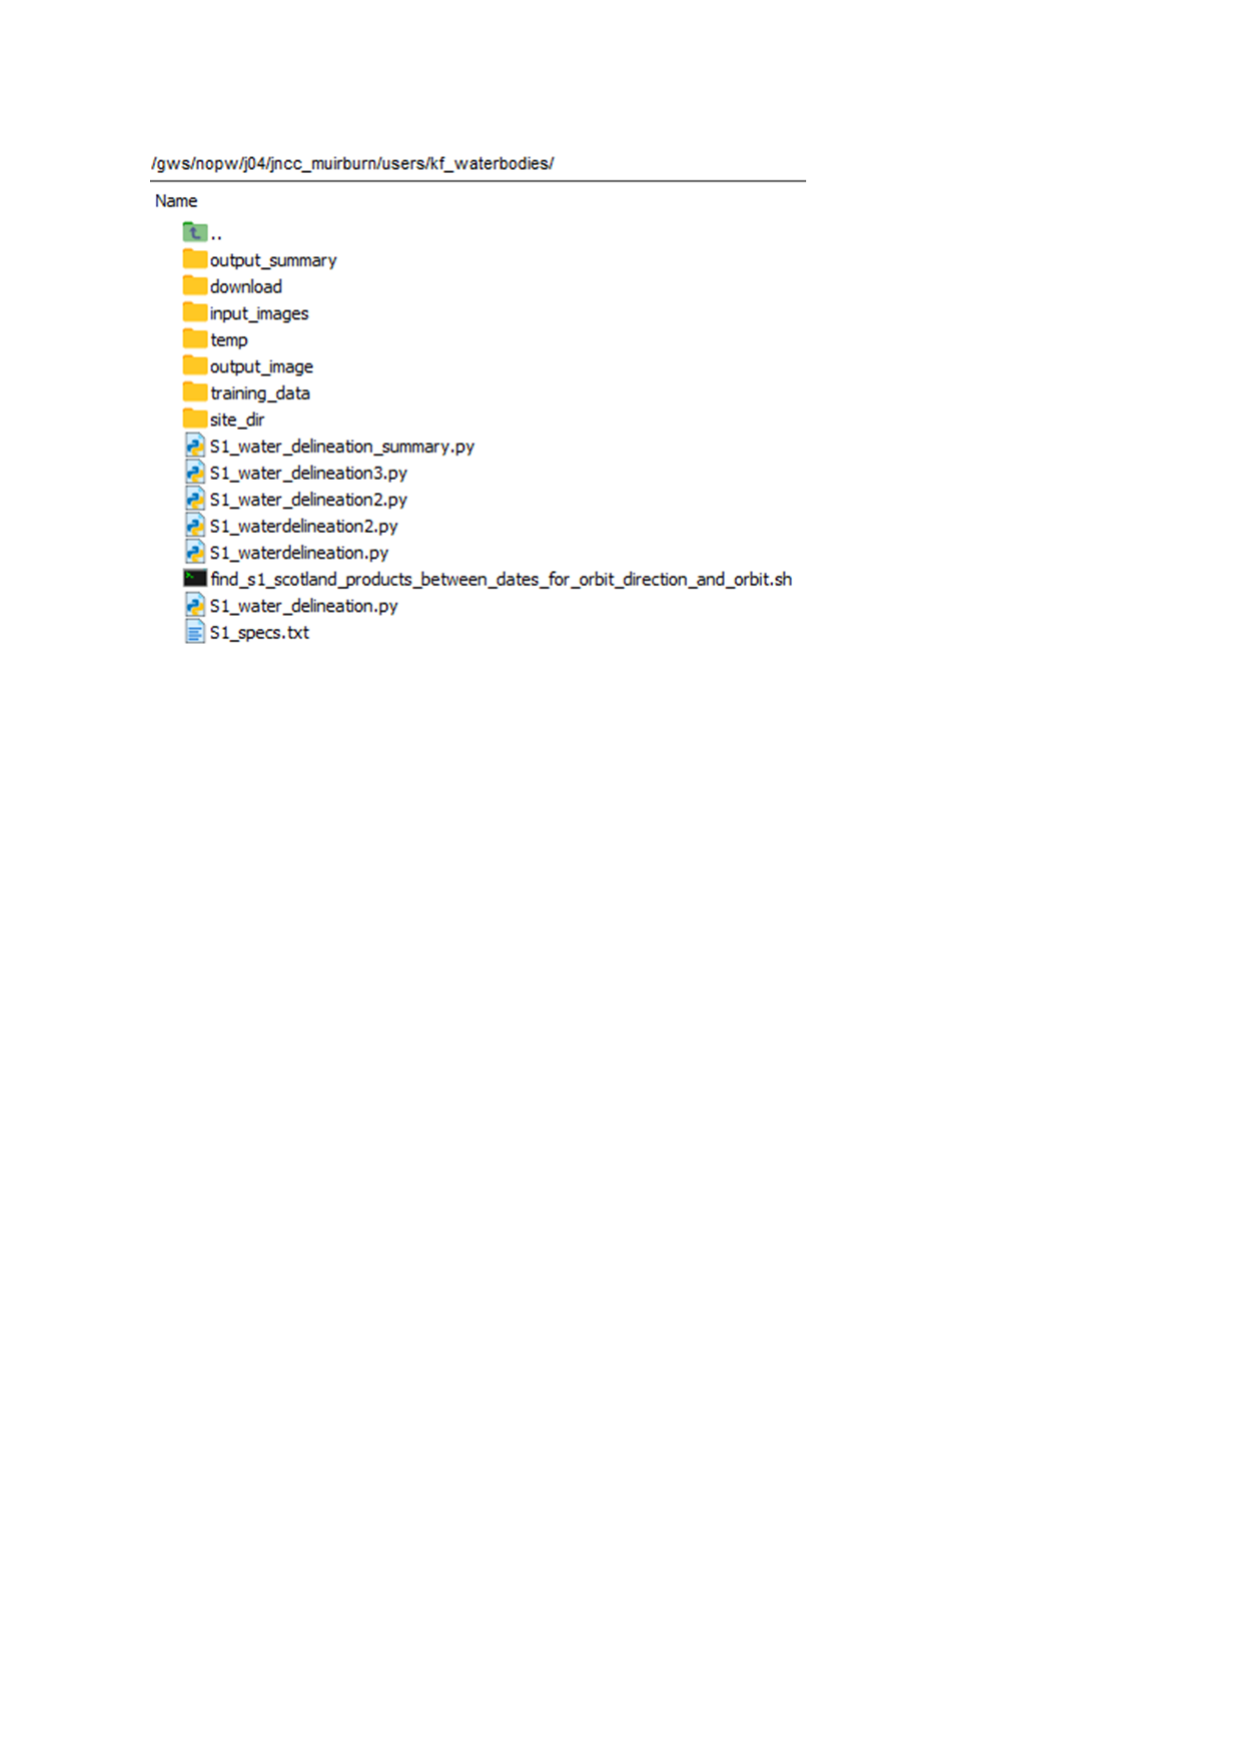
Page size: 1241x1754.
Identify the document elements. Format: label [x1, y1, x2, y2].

picture [150, 150, 807, 684]
